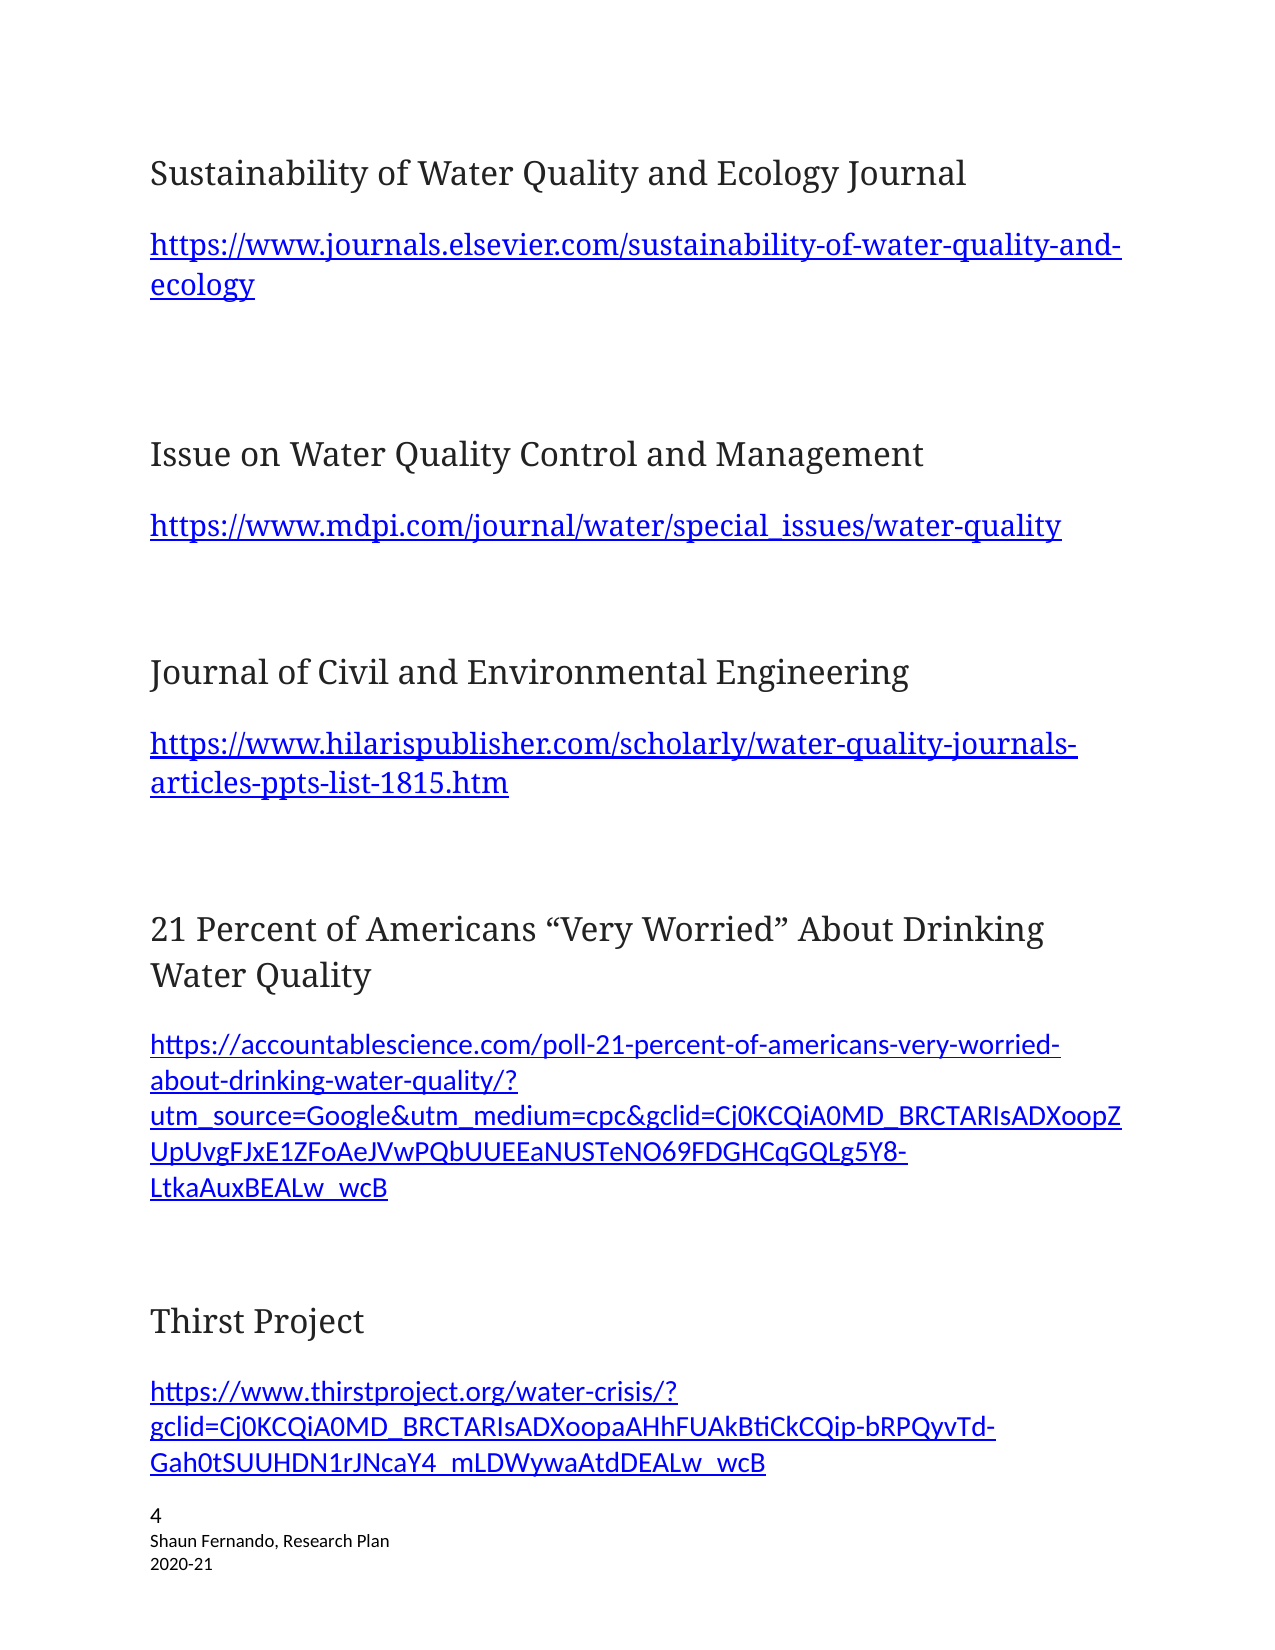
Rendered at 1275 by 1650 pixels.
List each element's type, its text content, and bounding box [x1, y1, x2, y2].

text Thirst Project [150, 1298, 1125, 1344]
text https://www.journals.elsevier.com/sustainability-of-water-quality-and-ecology [150, 224, 1125, 304]
text https://www.thirstproject.org/water-crisis/?gclid=Cj0KCQiA0MD_BRCTARIsADXoopaAHhFUAkBtiCkCQip-bRPQyvTd-Gah0tSUUHDN1rJNcaY4_mLDWywaAtdDEALw_wcB [150, 1373, 1125, 1480]
text Sustainability of Water Quality and Ecology Journal [150, 150, 1125, 195]
text https://www.mdpi.com/journal/water/special_issues/water-quality [150, 505, 1125, 545]
text Issue on Water Quality Control and Management [150, 430, 1125, 476]
text https://accountablescience.com/poll-21-percent-of-americans-very-worried-about-drinking-water-quality/?utm_source=Google&utm_medium=cpc&gclid=Cj0KCQiA0MD_BRCTARIsADXoopZUpUvgFJxE1ZFoAeJVwPQbUUEEaNUSTeNO69FDGHCqGQLg5Y8-LtkaAuxBEALw_wcB [150, 1026, 1125, 1204]
text Journal of Civil and Environmental Engineering [150, 648, 1125, 694]
text 21 Percent of Americans “Very Worried” About Drinking Water Quality [150, 906, 1125, 997]
text https://www.hilarispublisher.com/scholarly/water-quality-journals-articles-ppts-list-1815.htm [150, 723, 1125, 802]
